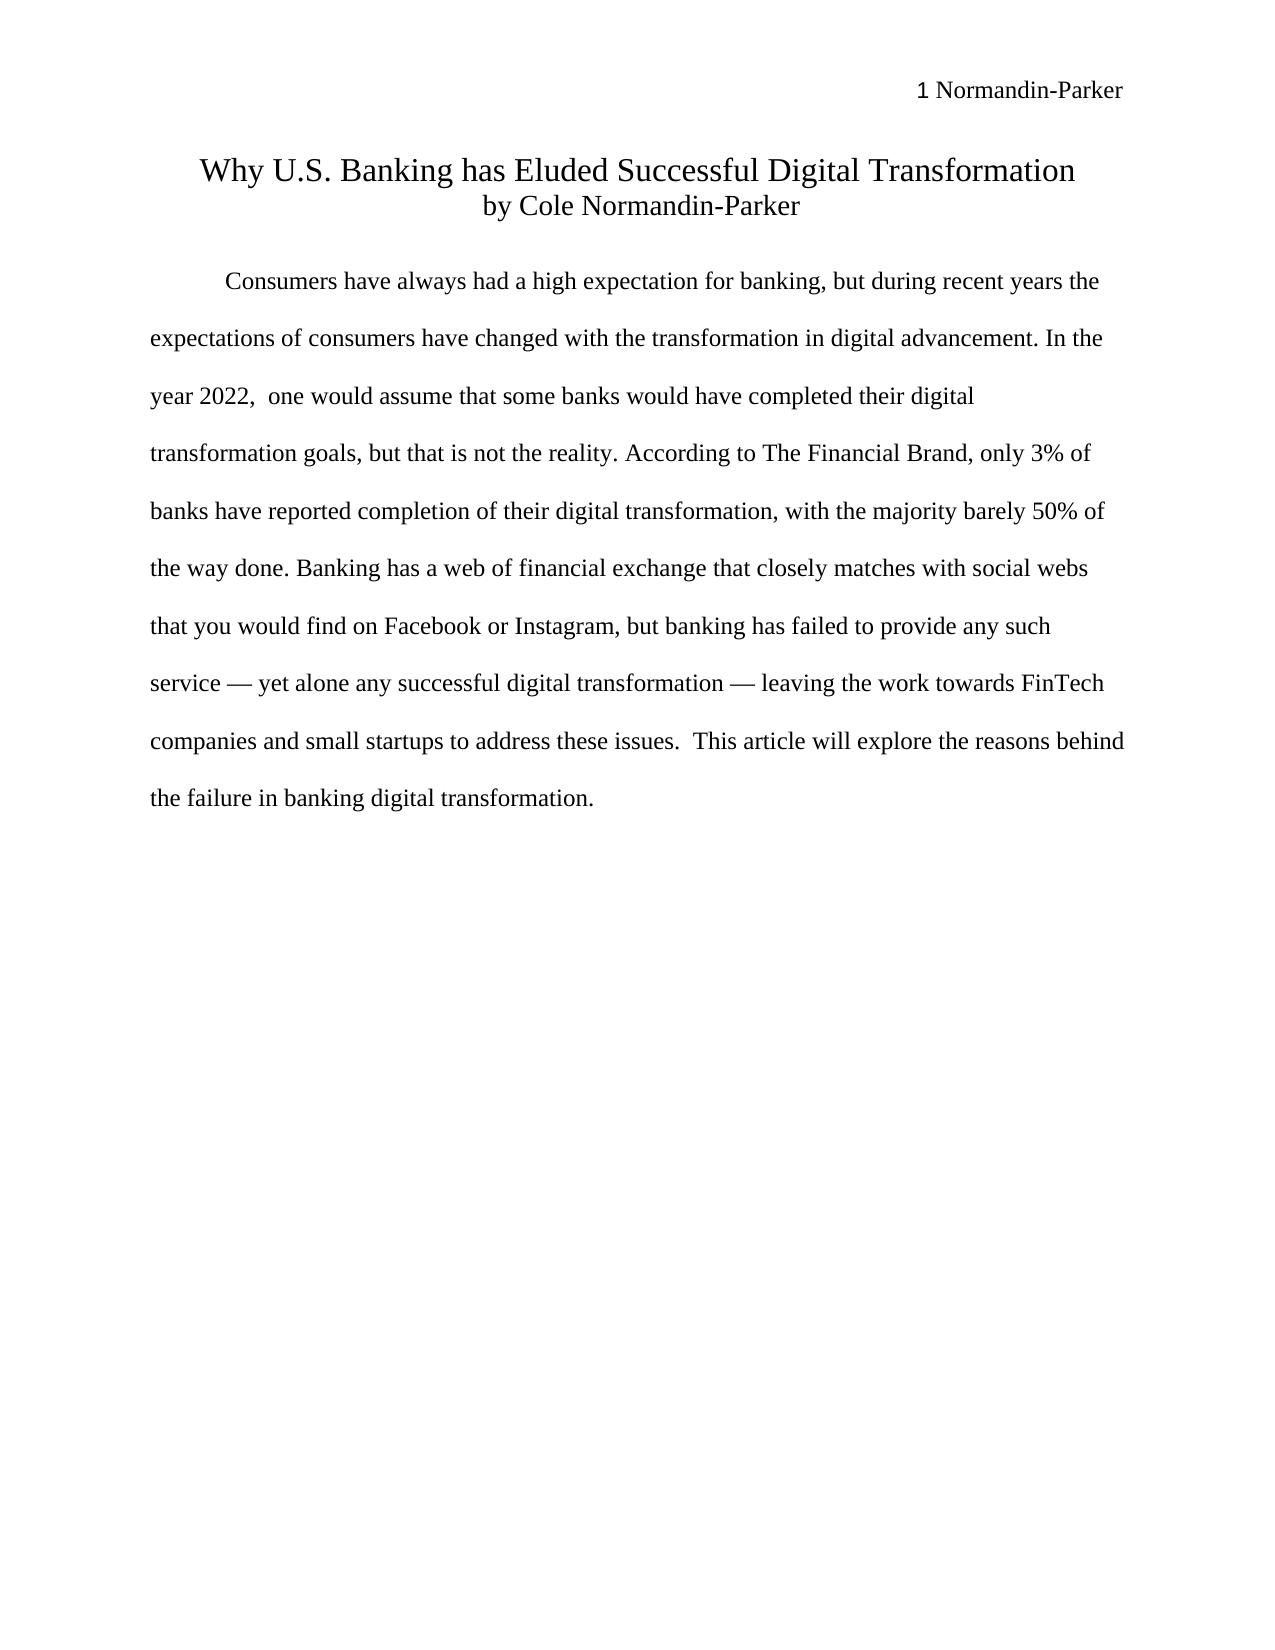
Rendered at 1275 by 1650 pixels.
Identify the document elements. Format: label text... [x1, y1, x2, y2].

text Consumers have always had a high expectation for banking, but during recent years the expectations of consumers have changed with the transformation in digital advancement. In the year 2022, one would assume that some banks would have completed their digital transformation goals, but that is not the reality. According to The Financial Brand, only 3% of banks have reported completion of their digital transformation, with the majority barely 50% of the way done. Banking has a web of financial exchange that closely matches with social webs that you would find on Facebook or Instagram, but banking has failed to provide any such service — yet alone any successful digital transformation — leaving the work towards FinTech companies and small startups to address these issues. This article will explore the reasons behind the failure in banking digital transformation. [150, 266, 1125, 812]
text by Cole Normandin-Parker [150, 188, 1125, 222]
text Why U.S. Banking has Eluded Successful Digital Transformation [150, 150, 1125, 188]
